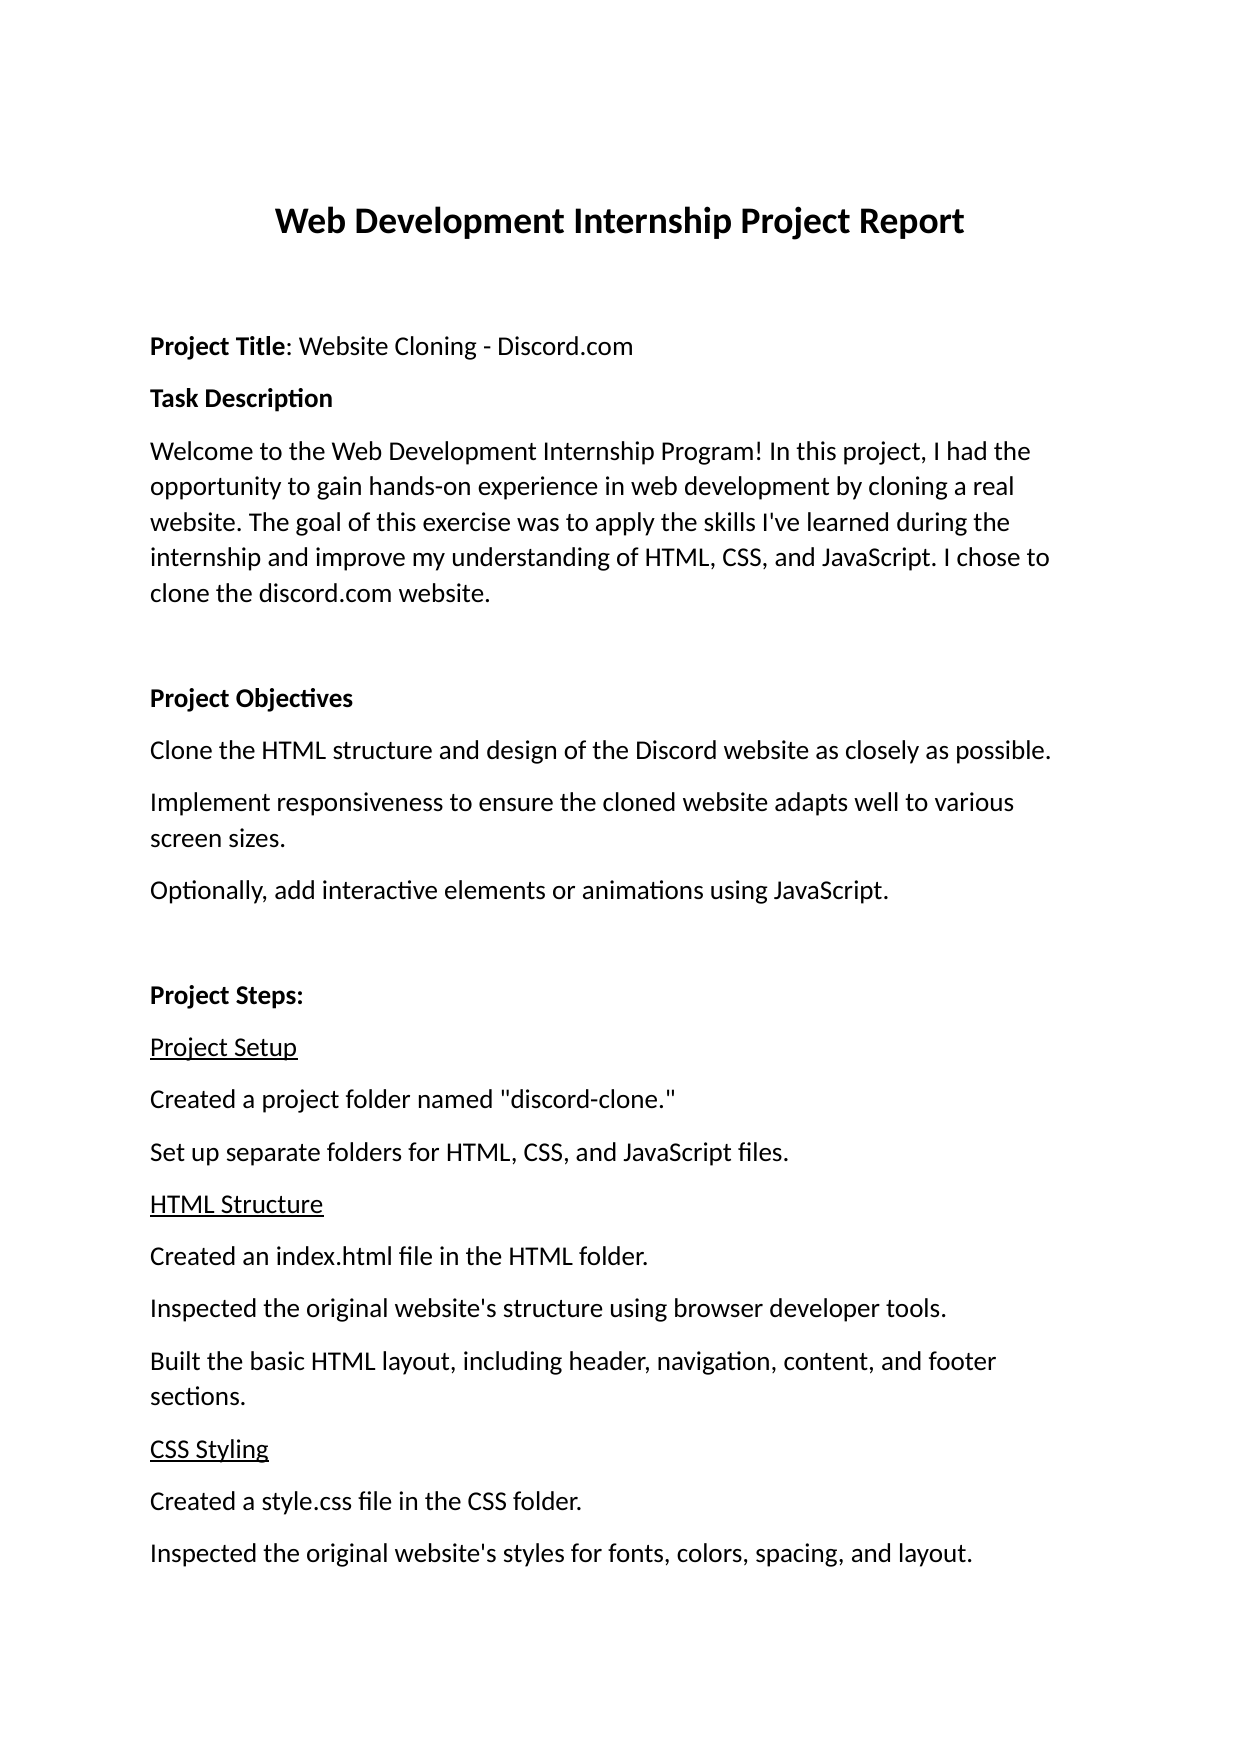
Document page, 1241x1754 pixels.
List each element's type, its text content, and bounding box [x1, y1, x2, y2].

text Welcome to the Web Development Internship Program! In this project, I had the opportunity to gain hands-on experience in web development by cloning a real website. The goal of this exercise was to apply the skills I've learned during the internship and improve my understanding of HTML, CSS, and JavaScript. I chose to clone the discord.com website. [150, 434, 1090, 609]
text HTML Structure [150, 1187, 1090, 1220]
text Created a project folder named "discord-clone." [150, 1082, 1090, 1116]
text Created a style.css file in the CSS folder. [150, 1484, 1090, 1517]
text Project Setup [150, 1030, 1090, 1063]
text Web Development Internship Project Report [150, 197, 1090, 243]
text Project Steps: [150, 978, 1090, 1011]
text CSS Styling [150, 1432, 1090, 1465]
text Created an index.html file in the HTML folder. [150, 1239, 1090, 1272]
text Project Title: Website Cloning - Discord.com [150, 329, 1090, 362]
text Set up separate folders for HTML, CSS, and JavaScript files. [150, 1135, 1090, 1168]
text Task Description [150, 381, 1090, 414]
text Inspected the original website's styles for fonts, colors, spacing, and layout. [150, 1536, 1090, 1569]
text Optionally, add interactive elements or animations using JavaScript. [150, 873, 1090, 906]
text Clone the HTML structure and design of the Discord website as closely as possible. [150, 733, 1090, 766]
text Implement responsiveness to ensure the cloned website adapts well to various screen sizes. [150, 785, 1090, 854]
text Built the basic HTML layout, including header, navigation, content, and footer sections. [150, 1344, 1090, 1413]
text Inspected the original website's structure using browser developer tools. [150, 1292, 1090, 1325]
text Project Objectives [150, 681, 1090, 714]
